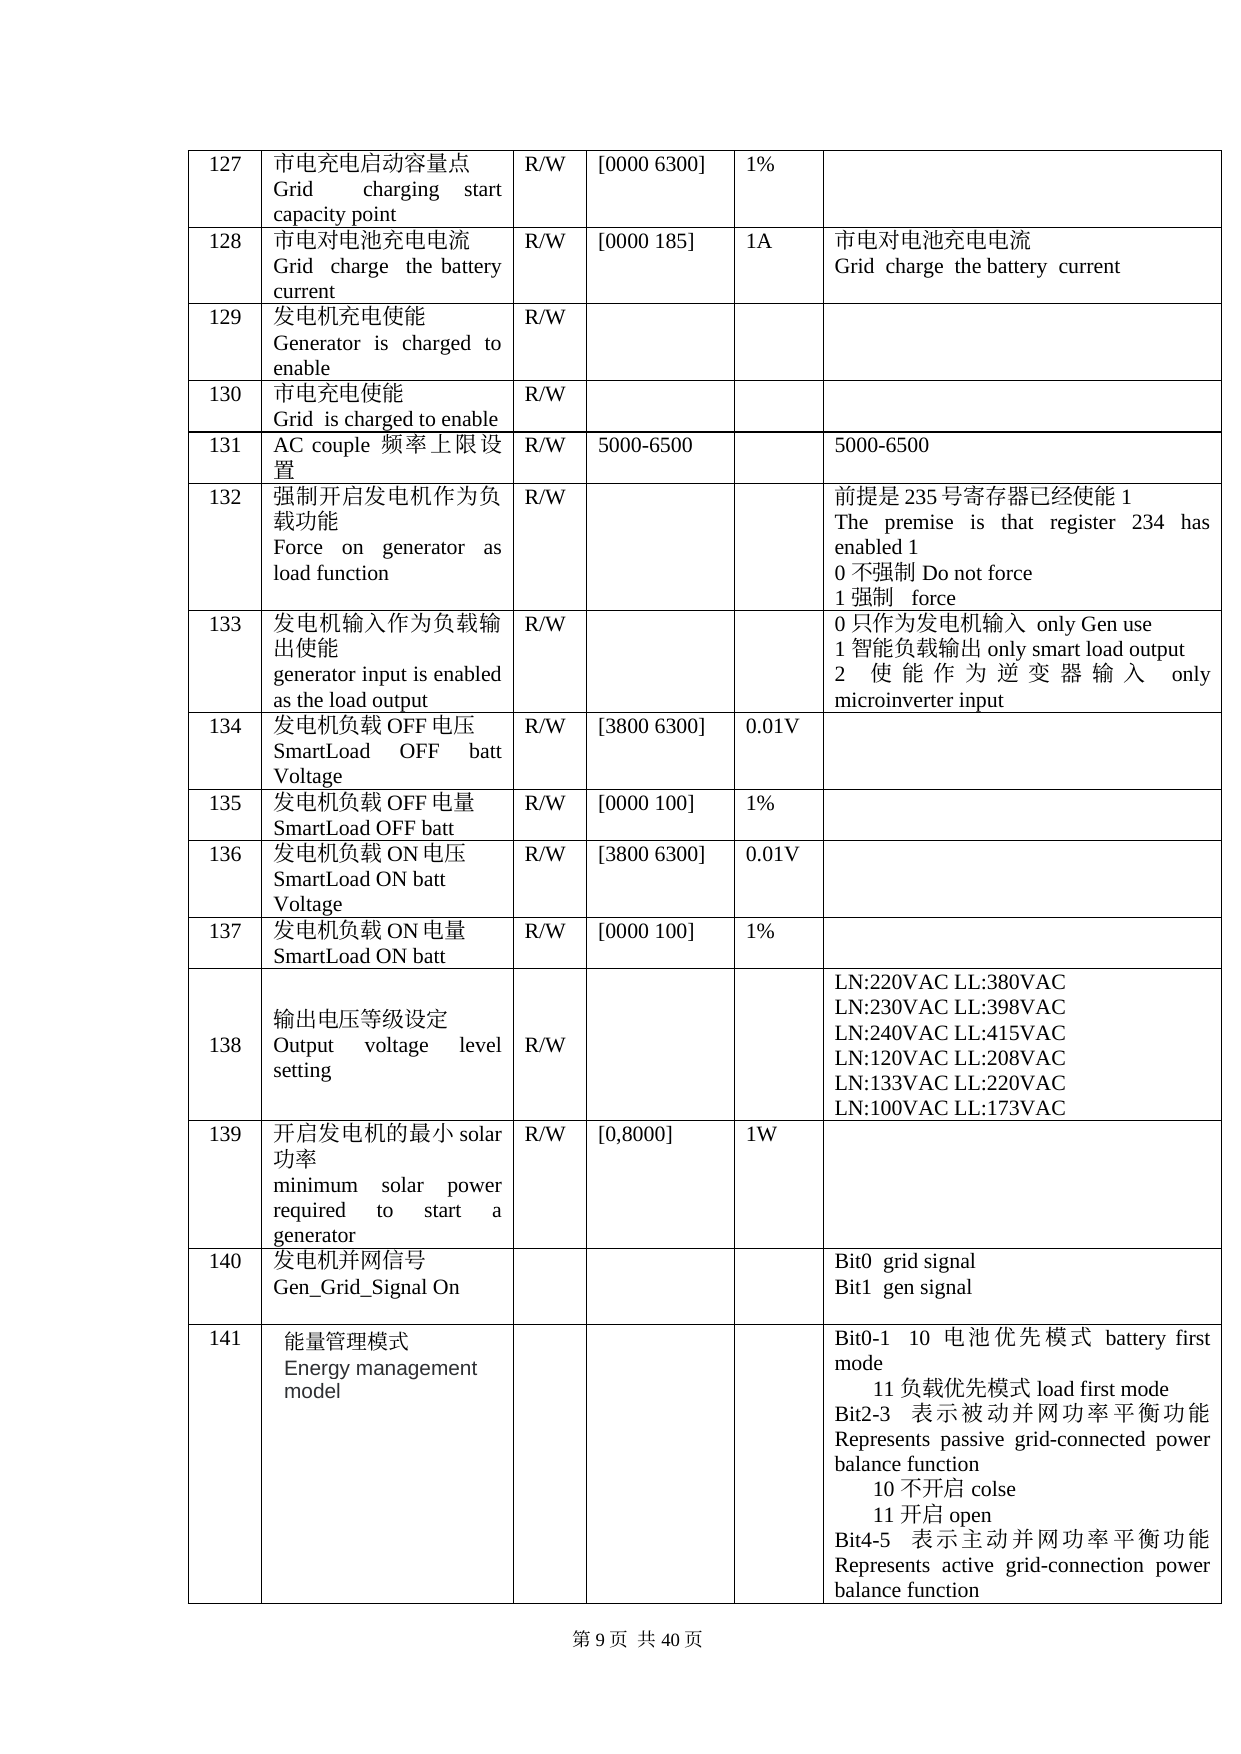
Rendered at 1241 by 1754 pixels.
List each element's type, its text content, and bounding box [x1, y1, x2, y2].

table_cell 139 [189, 1121, 261, 1247]
table_cell R/W [514, 484, 586, 610]
table_cell 发电机并网信号 Gen_Grid_Signal On [262, 1249, 513, 1324]
table_cell R/W [514, 969, 586, 1120]
table_cell 134 [189, 713, 261, 788]
table_cell 128 [189, 228, 261, 303]
table_cell 市电充电使能 Grid is charged to enable [262, 381, 513, 431]
table_cell 发电机负载OFF电压 SmartLoad OFF batt Voltage [262, 713, 513, 788]
table_cell R/W [514, 381, 586, 431]
table_cell 141 [189, 1325, 261, 1602]
table_cell LN:220VAC LL:380VAC LN:230VAC LL:398VAC LN:240VAC LL:415VAC LN:120VAC LL:208VAC LN:133VAC LL:220VAC LN:100VAC LL:173VAC [824, 969, 1221, 1120]
table_cell [0000 185] [587, 228, 734, 303]
table_cell R/W [514, 790, 586, 840]
table_cell 129 [189, 304, 261, 380]
table_cell 发电机负载ON电压 SmartLoad ON batt Voltage [262, 841, 513, 917]
table_cell [824, 841, 1221, 917]
table_cell 133 [189, 611, 261, 712]
table_cell [735, 484, 823, 610]
table_cell [824, 790, 1221, 840]
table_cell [262, 1325, 513, 1602]
table_cell 市电对电池充电电流 Grid charge the battery current [824, 228, 1221, 303]
table_cell 强制开启发电机作为负载功能 Force on generator as load function [262, 484, 513, 610]
table_cell [587, 1249, 734, 1324]
table_cell [0000 100] [587, 790, 734, 840]
table_cell R/W [514, 841, 586, 917]
table_cell R/W [514, 151, 586, 227]
table_cell R/W [514, 1121, 586, 1247]
table_cell [0000 6300] [587, 151, 734, 227]
table_cell 140 [189, 1249, 261, 1324]
table_cell 1% [735, 790, 823, 840]
table_cell R/W [514, 713, 586, 788]
table_cell 发电机负载OFF电量 SmartLoad OFF batt [262, 790, 513, 840]
table_cell [587, 611, 734, 712]
table_cell 发电机负载ON电量 SmartLoad ON batt [262, 918, 513, 968]
table_cell [587, 381, 734, 431]
table_cell [587, 484, 734, 610]
table_cell 输出电压等级设定 Output voltage level setting [262, 969, 513, 1120]
table_cell [824, 151, 1221, 227]
table_cell 市电充电启动容量点 Grid charging start capacity point [262, 151, 513, 227]
table_cell 市电对电池充电电流 Grid charge the battery current [262, 228, 513, 303]
table_cell 发电机输入作为负载输出使能 generator input is enabled as the load output [262, 611, 513, 712]
table_cell 137 [189, 918, 261, 968]
table_cell [514, 1249, 586, 1324]
table_cell [735, 381, 823, 431]
table_cell 1W [735, 1121, 823, 1247]
table_cell 1% [735, 918, 823, 968]
table_cell [514, 1325, 586, 1602]
table_cell Bit0 grid signal Bit1 gen signal [824, 1249, 1221, 1324]
table_cell 5000-6500 [824, 433, 1221, 483]
table_cell 开启发电机的最小solar功率 minimum solar power required to start a generator [262, 1121, 513, 1247]
table_cell 0 只作为发电机输入 only Gen use 1 智能负载输出 only smart load output 2 使能作为逆变器输入 only microinverter input [824, 611, 1221, 712]
table_cell 127 [189, 151, 261, 227]
table_cell R/W [514, 228, 586, 303]
table_cell [824, 713, 1221, 788]
table_cell [735, 1249, 823, 1324]
table_cell [735, 1325, 823, 1602]
table_cell R/W [514, 611, 586, 712]
table_cell [735, 304, 823, 380]
table_cell 132 [189, 484, 261, 610]
table_cell [587, 969, 734, 1120]
table_cell 5000-6500 [587, 433, 734, 483]
table_cell [824, 1121, 1221, 1247]
table_cell 136 [189, 841, 261, 917]
table_cell [824, 304, 1221, 380]
table_cell 0.01V [735, 841, 823, 917]
table_cell [735, 969, 823, 1120]
table_cell 前提是235号寄存器已经使能1 The premise is that register 234 has enabled 1 0 不强制 Do not force 1 强制 force [824, 484, 1221, 610]
table_cell [0,8000] [587, 1121, 734, 1247]
table_cell 1% [735, 151, 823, 227]
table_cell R/W [514, 433, 586, 483]
table_cell [735, 433, 823, 483]
table_cell [735, 611, 823, 712]
table_cell 130 [189, 381, 261, 431]
table_cell 135 [189, 790, 261, 840]
table_cell [824, 918, 1221, 968]
table_cell 138 [189, 969, 261, 1120]
table_cell R/W [514, 304, 586, 380]
table_cell [3800 6300] [587, 841, 734, 917]
table_cell [587, 1325, 734, 1602]
table_cell [0000 100] [587, 918, 734, 968]
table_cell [824, 1325, 1221, 1602]
table_cell 发电机充电使能 Generator is charged to enable [262, 304, 513, 380]
table_cell R/W [514, 918, 586, 968]
table_cell 1A [735, 228, 823, 303]
table_cell 0.01V [735, 713, 823, 788]
table_cell [824, 381, 1221, 431]
table_cell 131 [189, 433, 261, 483]
table_cell AC couple 频率上限设置 [262, 433, 513, 483]
table_cell [587, 304, 734, 380]
table_cell [3800 6300] [587, 713, 734, 788]
